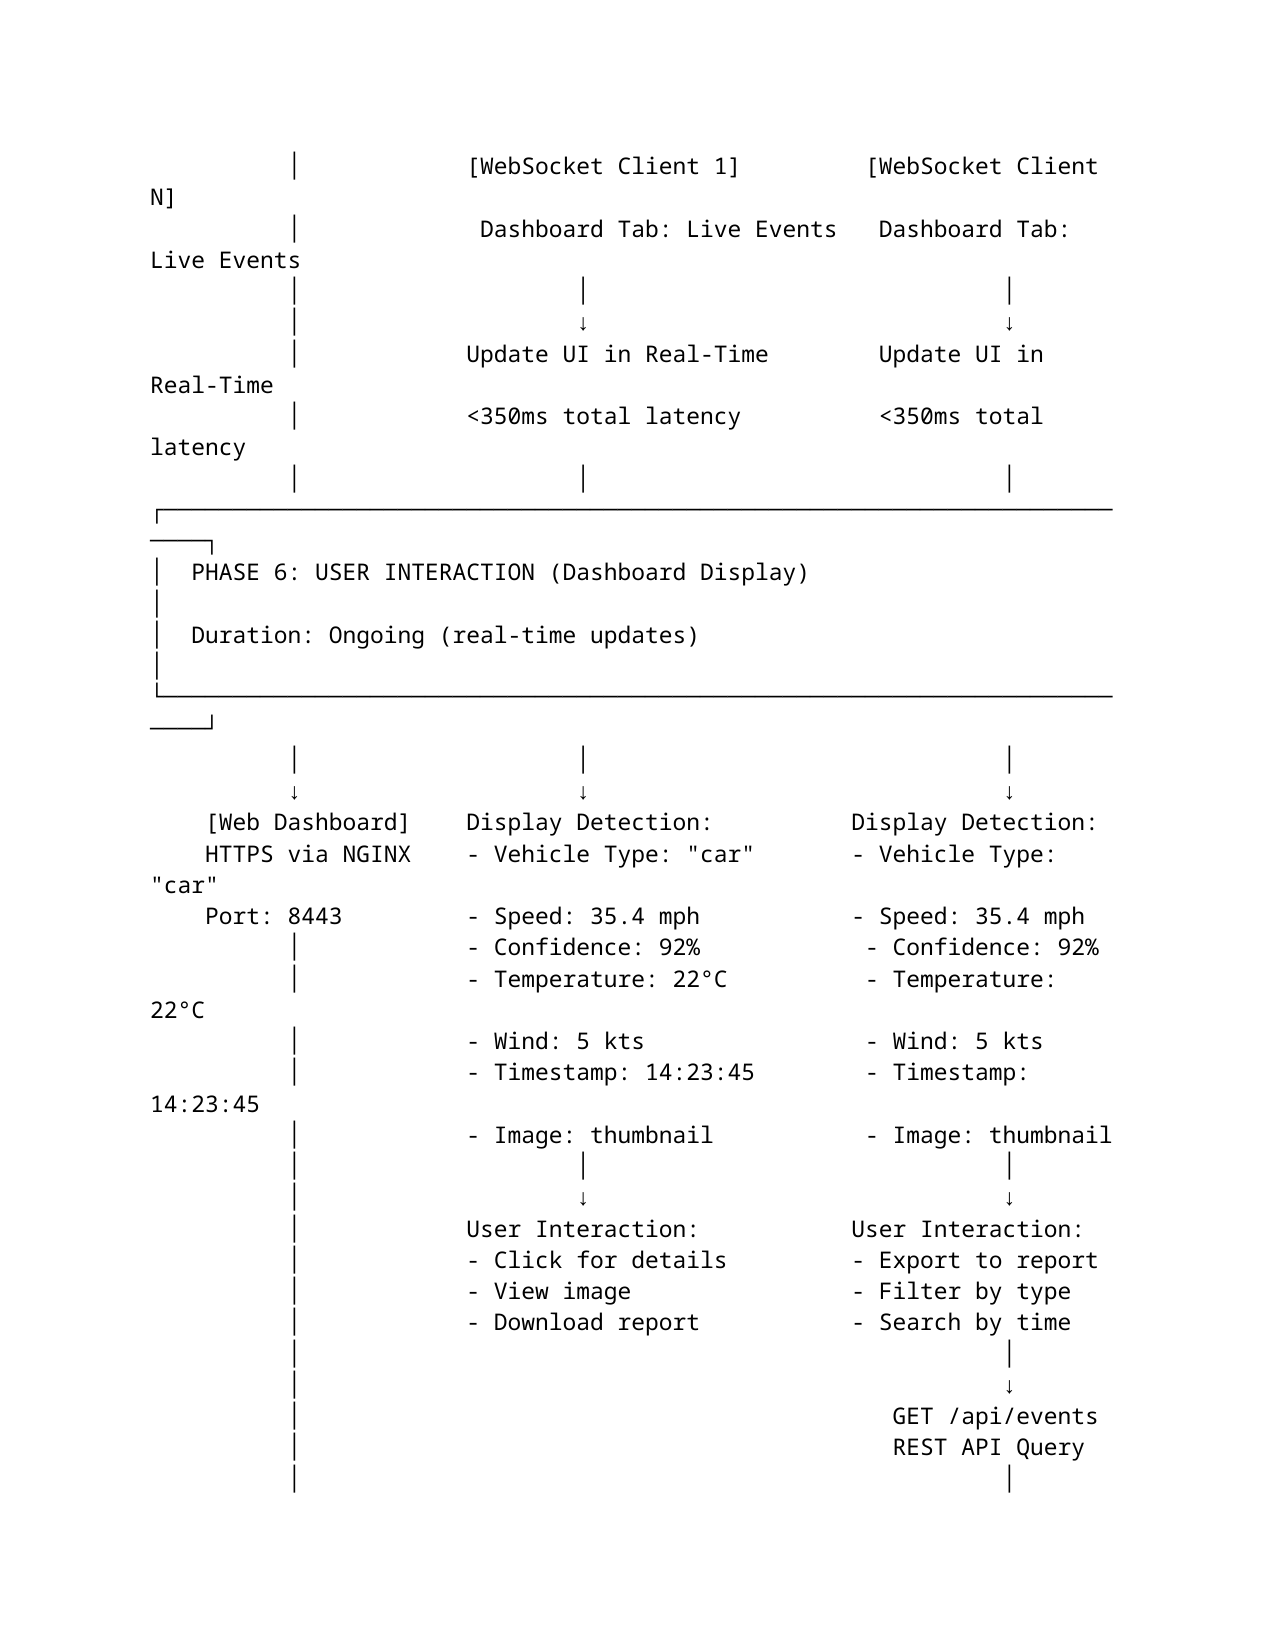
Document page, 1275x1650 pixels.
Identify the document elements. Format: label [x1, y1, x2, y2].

text [150, 150, 1125, 1494]
